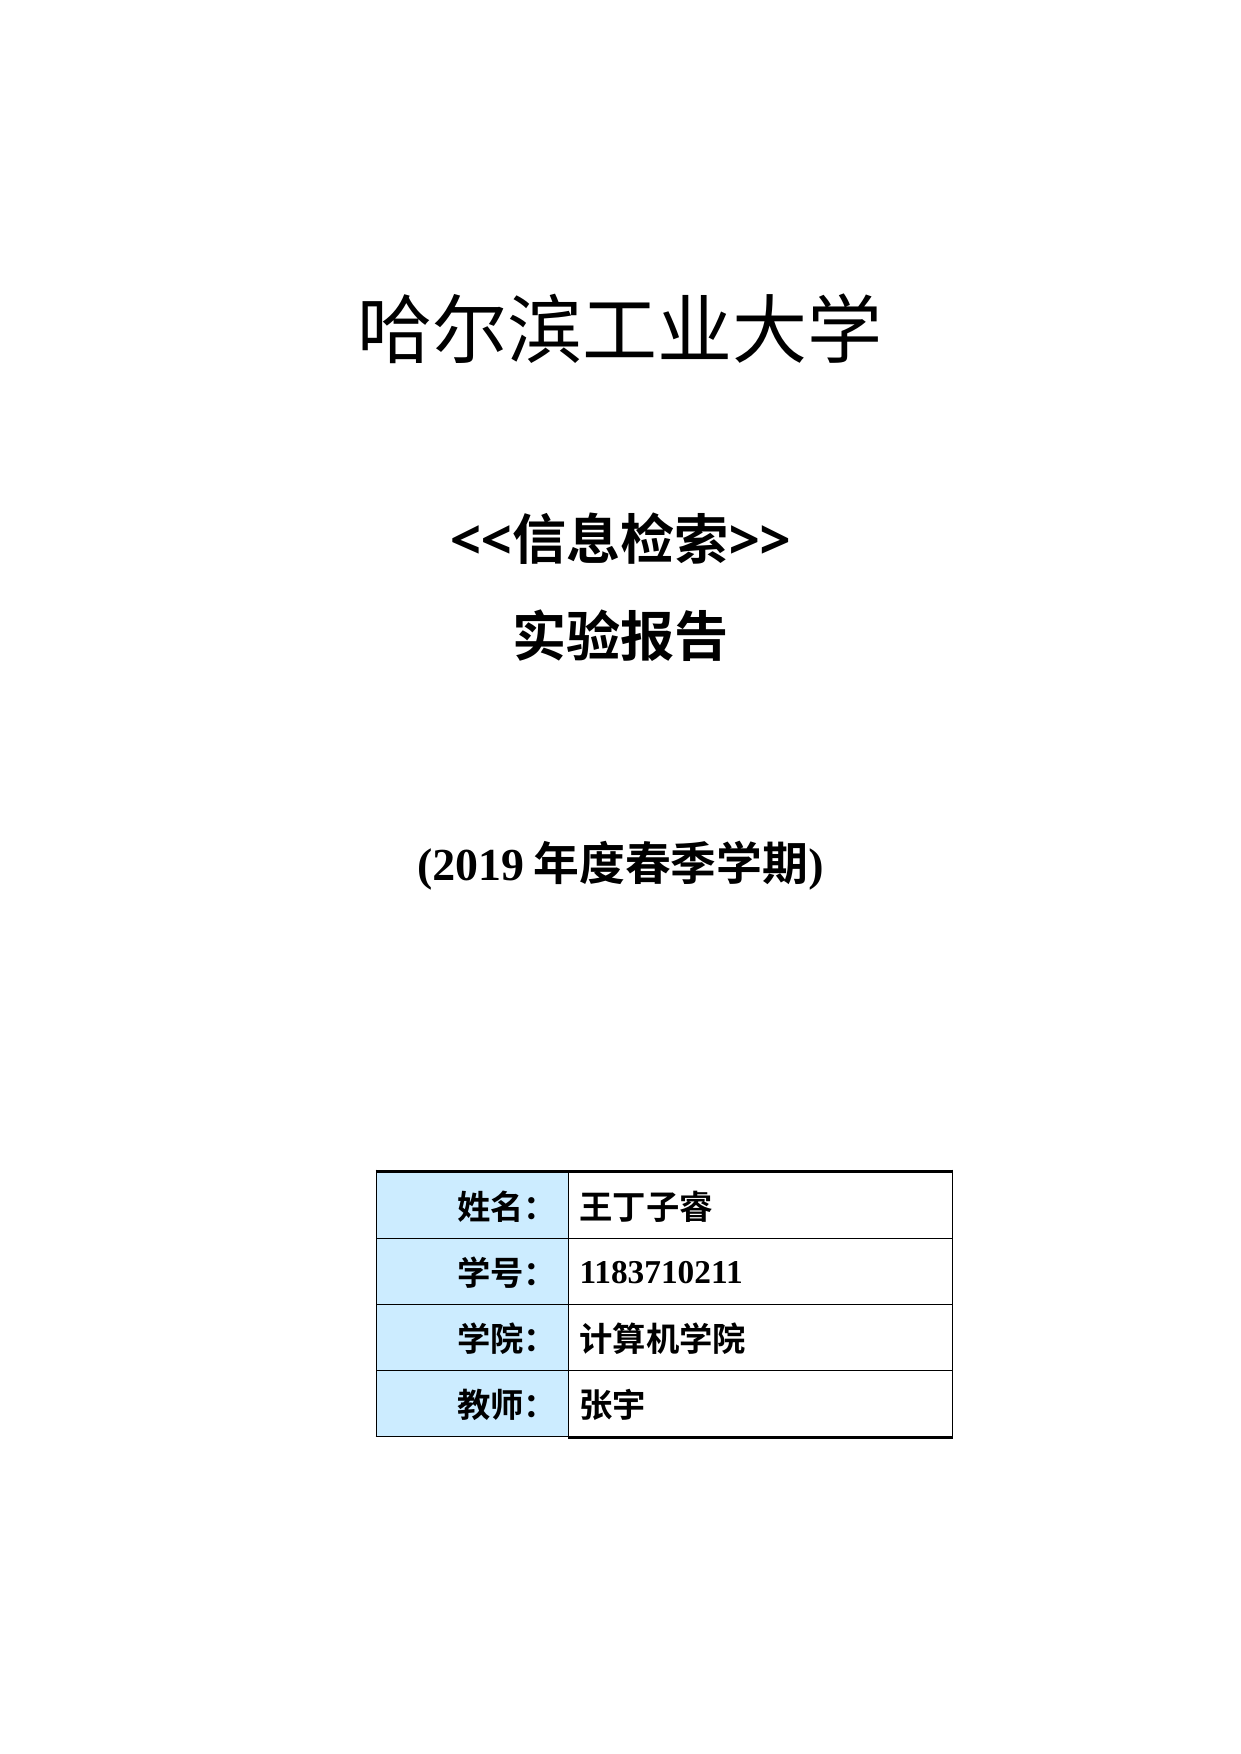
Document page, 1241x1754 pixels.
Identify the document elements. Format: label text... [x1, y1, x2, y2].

text <<信息检索>> [187, 487, 1053, 584]
table_cell 张宇 [569, 1371, 952, 1436]
table_cell 1183710211 [569, 1239, 952, 1304]
text 实验报告 [187, 584, 1053, 682]
table_header 王丁子睿 [569, 1173, 952, 1238]
text 哈尔滨工业大学 [187, 259, 1053, 389]
table_cell 计算机学院 [569, 1305, 952, 1370]
text (2019年度春季学期) [187, 812, 1053, 909]
table_header 姓名： [377, 1173, 568, 1238]
table_cell 教师： [377, 1371, 568, 1436]
table_cell 学院： [377, 1305, 568, 1370]
table_cell 学号： [377, 1239, 568, 1304]
